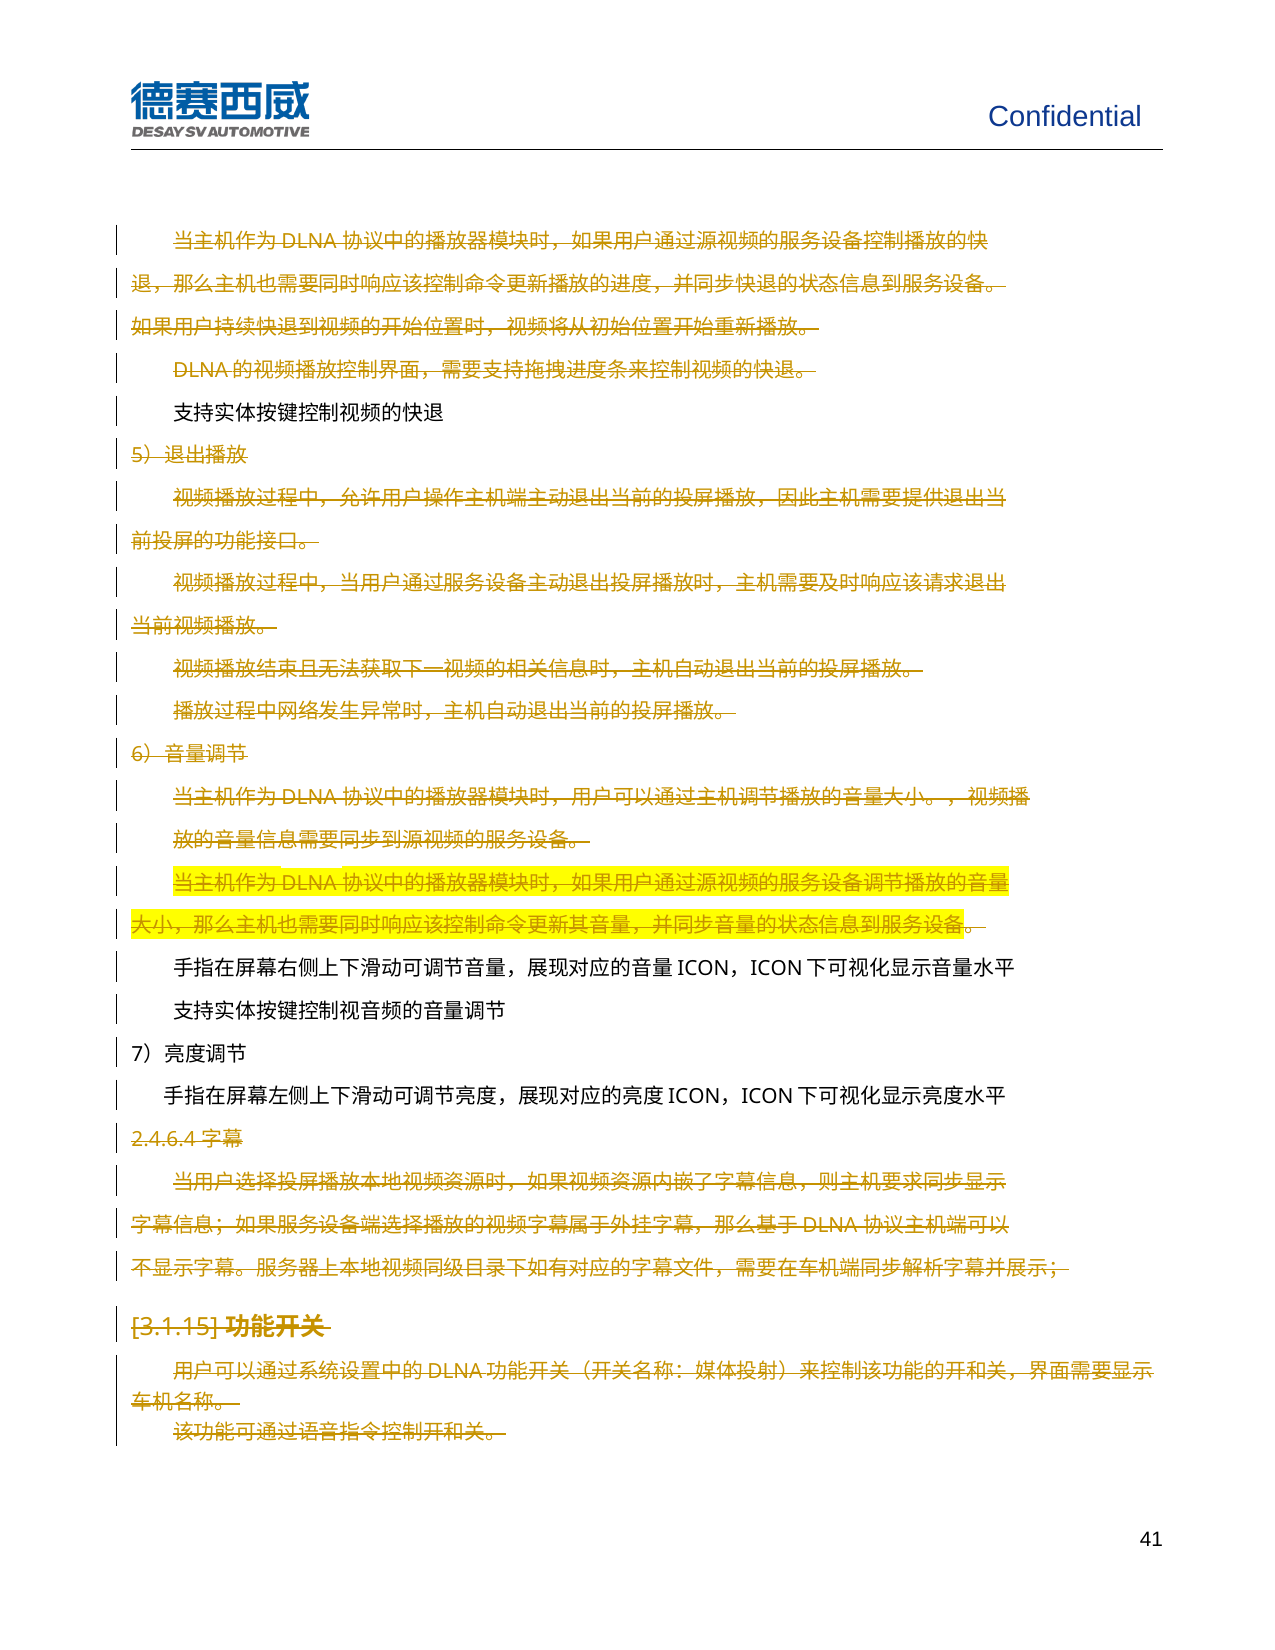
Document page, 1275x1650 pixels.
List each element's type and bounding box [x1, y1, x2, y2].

picture [131, 81, 310, 137]
